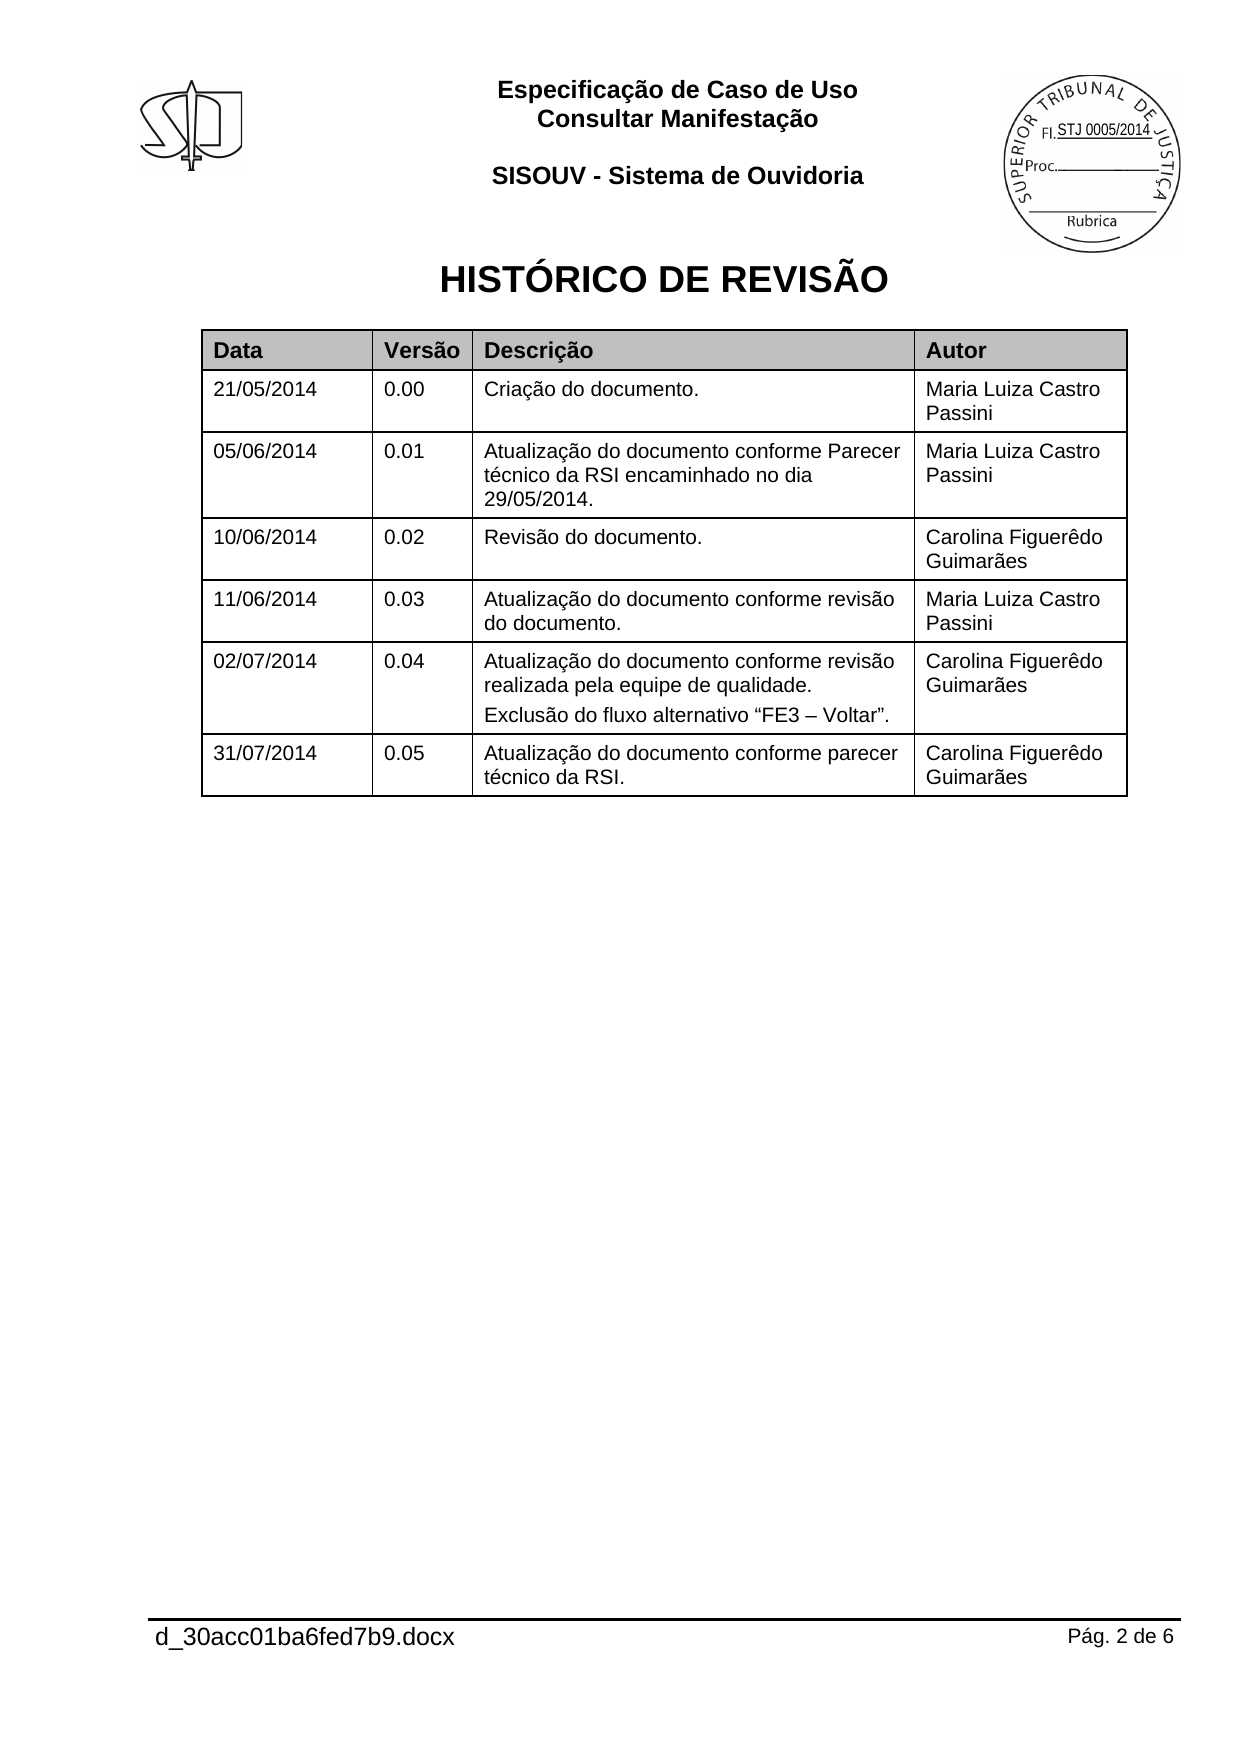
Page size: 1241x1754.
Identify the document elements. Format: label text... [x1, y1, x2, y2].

table_cell Carolina Figuerêdo Guimarães [915, 519, 1126, 579]
table_cell Revisão do documento. [473, 519, 914, 579]
table_cell Carolina Figuerêdo Guimarães [915, 735, 1126, 795]
table_cell Atualização do documento conforme Parecer técnico da RSI encaminhado no dia 29/05/2014. [473, 433, 914, 517]
table_cell Maria Luiza Castro Passini [915, 433, 1126, 517]
table_cell 0.01 [373, 433, 472, 517]
table_header Versão [373, 331, 472, 369]
picture [1003, 75, 1181, 253]
table_cell 0.02 [373, 519, 472, 579]
title HISTÓRICO DE REVISÃO [148, 257, 1181, 300]
table_cell Atualização do documento conforme revisão realizada pela equipe de qualidade. Exclusão do fluxo alternativo “FE3 – Voltar”. [473, 643, 914, 733]
table_cell 0.05 [373, 735, 472, 795]
table_cell 0.00 [373, 371, 472, 431]
table_cell Atualização do documento conforme revisão do documento. [473, 581, 914, 641]
table_cell Atualização do documento conforme parecer técnico da RSI. [473, 735, 914, 795]
table_cell Maria Luiza Castro Passini [915, 581, 1126, 641]
table_cell 0.03 [373, 581, 472, 641]
table_header Descrição [473, 331, 914, 369]
table_cell 11/06/2014 [203, 581, 372, 641]
table_cell 05/06/2014 [203, 433, 372, 517]
table_cell 02/07/2014 [203, 643, 372, 733]
table_cell 21/05/2014 [203, 371, 372, 431]
table_cell 0.04 [373, 643, 472, 733]
table_header Data [203, 331, 372, 369]
table_cell Criação do documento. [473, 371, 914, 431]
table_header Autor [915, 331, 1126, 369]
table_cell Maria Luiza Castro Passini [915, 371, 1126, 431]
table_cell Carolina Figuerêdo Guimarães [915, 643, 1126, 733]
table_cell 10/06/2014 [203, 519, 372, 579]
table_cell 31/07/2014 [203, 735, 372, 795]
